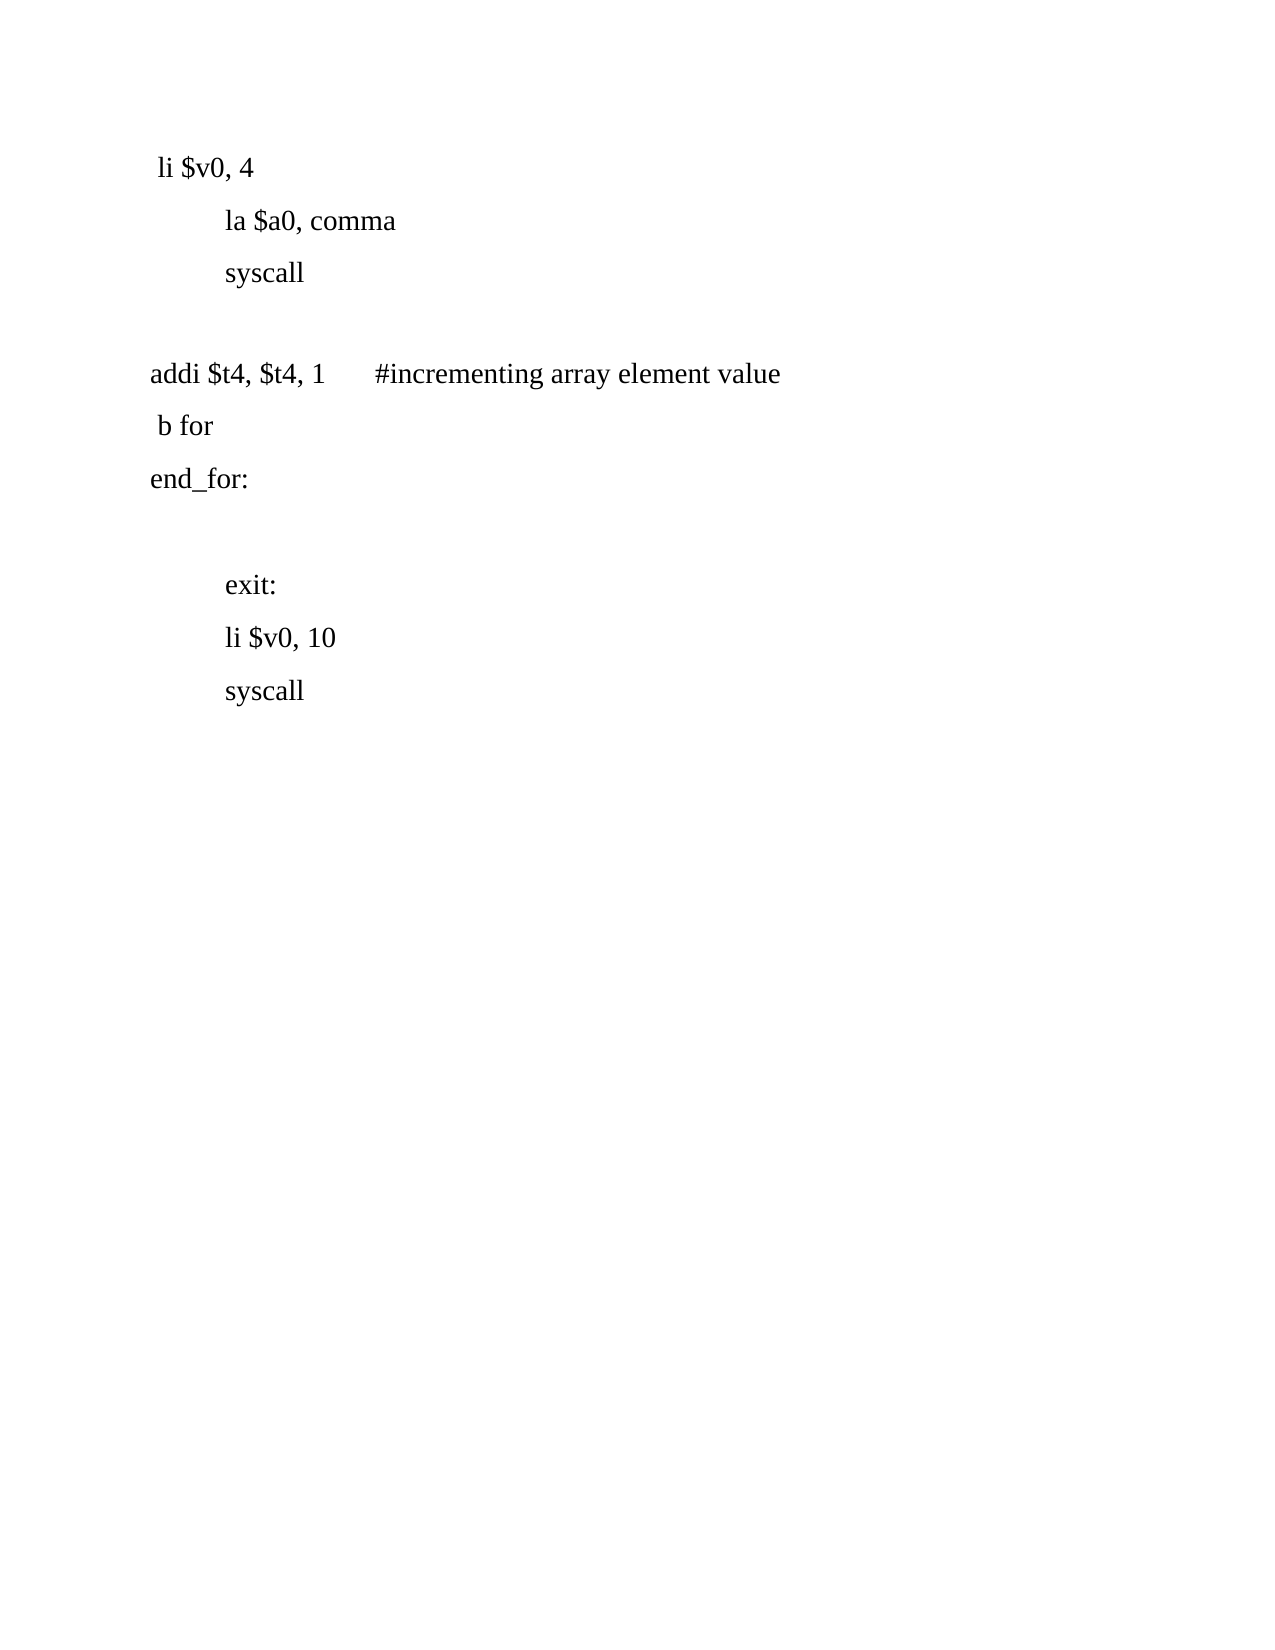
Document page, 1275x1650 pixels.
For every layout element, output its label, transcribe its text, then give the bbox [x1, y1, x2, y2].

text b for [150, 408, 1125, 442]
text exit: [150, 567, 1125, 601]
text syscall [150, 256, 1125, 289]
text li $v0, 10 [150, 620, 1125, 653]
text end_for: [150, 461, 1125, 495]
text la $a0, comma [150, 203, 1125, 236]
text addi $t4, $t4, 1 #incrementing array element value [150, 356, 1125, 389]
text li $v0, 4 [150, 150, 1125, 183]
text syscall [150, 673, 1125, 706]
